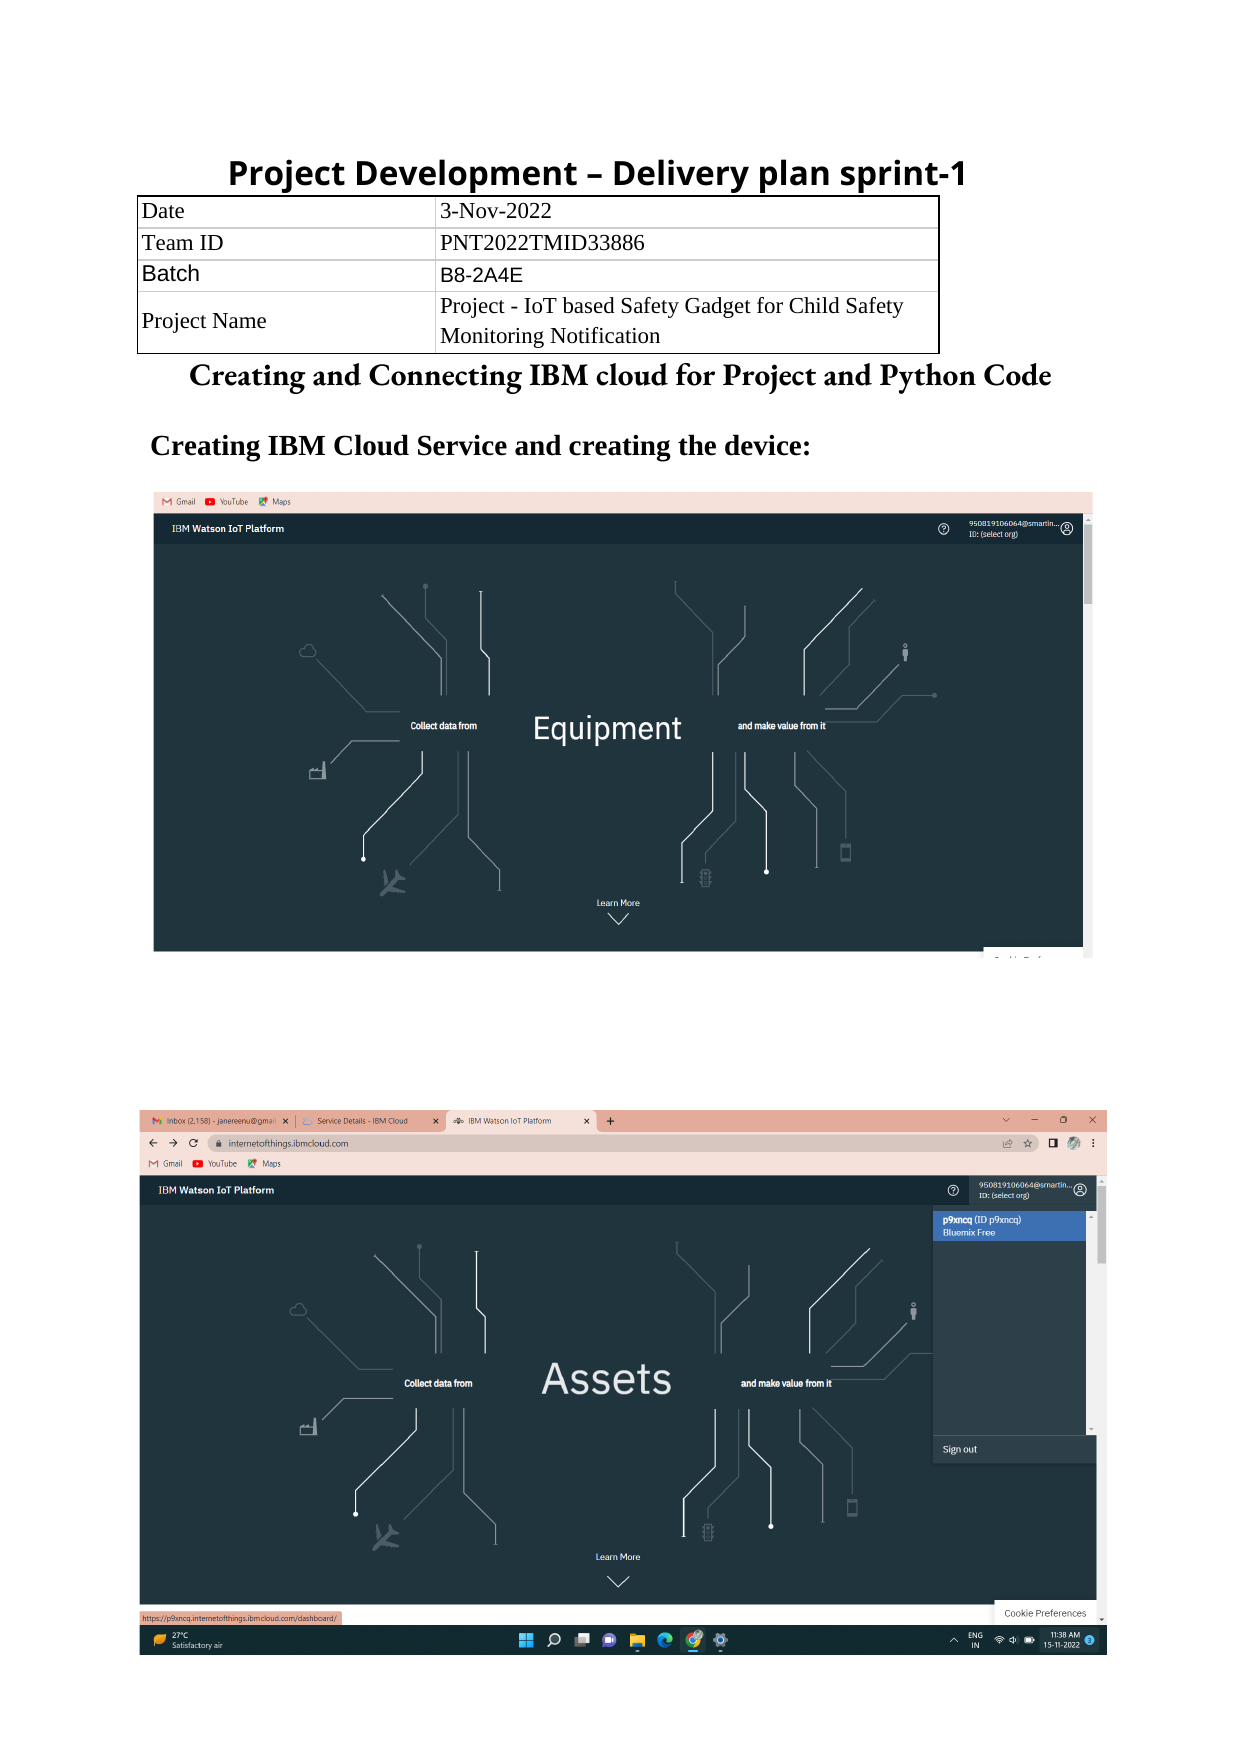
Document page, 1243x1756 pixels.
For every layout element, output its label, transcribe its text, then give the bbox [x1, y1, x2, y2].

text Creating IBM Cloud Service and creating the device: [150, 428, 1109, 462]
text Creating and Connecting IBM cloud for Project and Python Code [181, 354, 1061, 395]
title Project Development – Delivery plan sprint-1 [219, 150, 977, 195]
picture [139, 1110, 1107, 1655]
picture [153, 492, 1093, 958]
